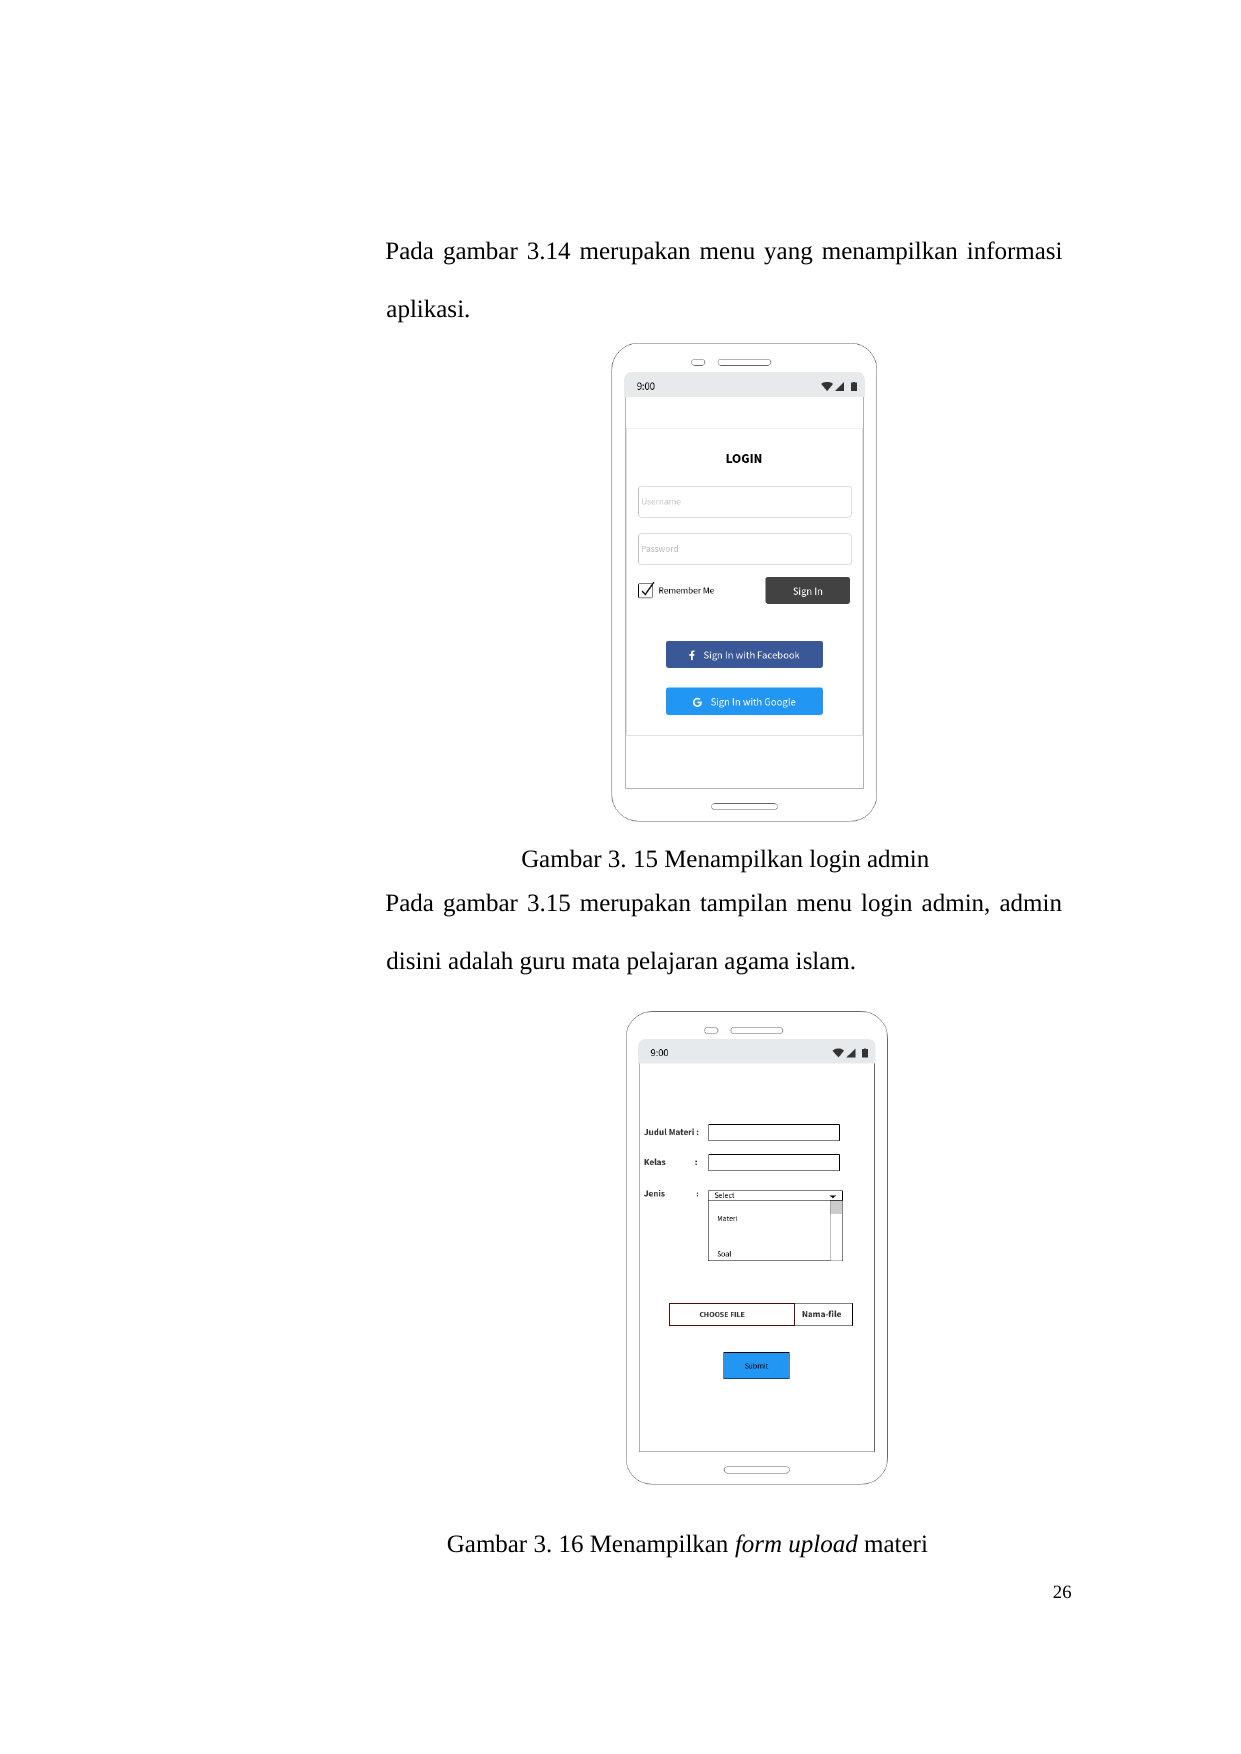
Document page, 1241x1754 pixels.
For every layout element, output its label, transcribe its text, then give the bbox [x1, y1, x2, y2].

picture [609, 997, 901, 1499]
list Pada gambar 3.14 merupakan menu yang menampilkan informasi aplikasi. [385, 236, 1063, 322]
list Pada gambar 3.15 merupakan tampilan menu login admin, admin disini adalah guru mata pelajaran agama islam. [385, 888, 1063, 975]
text Gambar 3. 15 Menampilkan login admin [312, 844, 1063, 873]
text Gambar 3. 16 Menampilkan form upload materi [236, 1529, 1063, 1558]
picture [596, 330, 892, 833]
